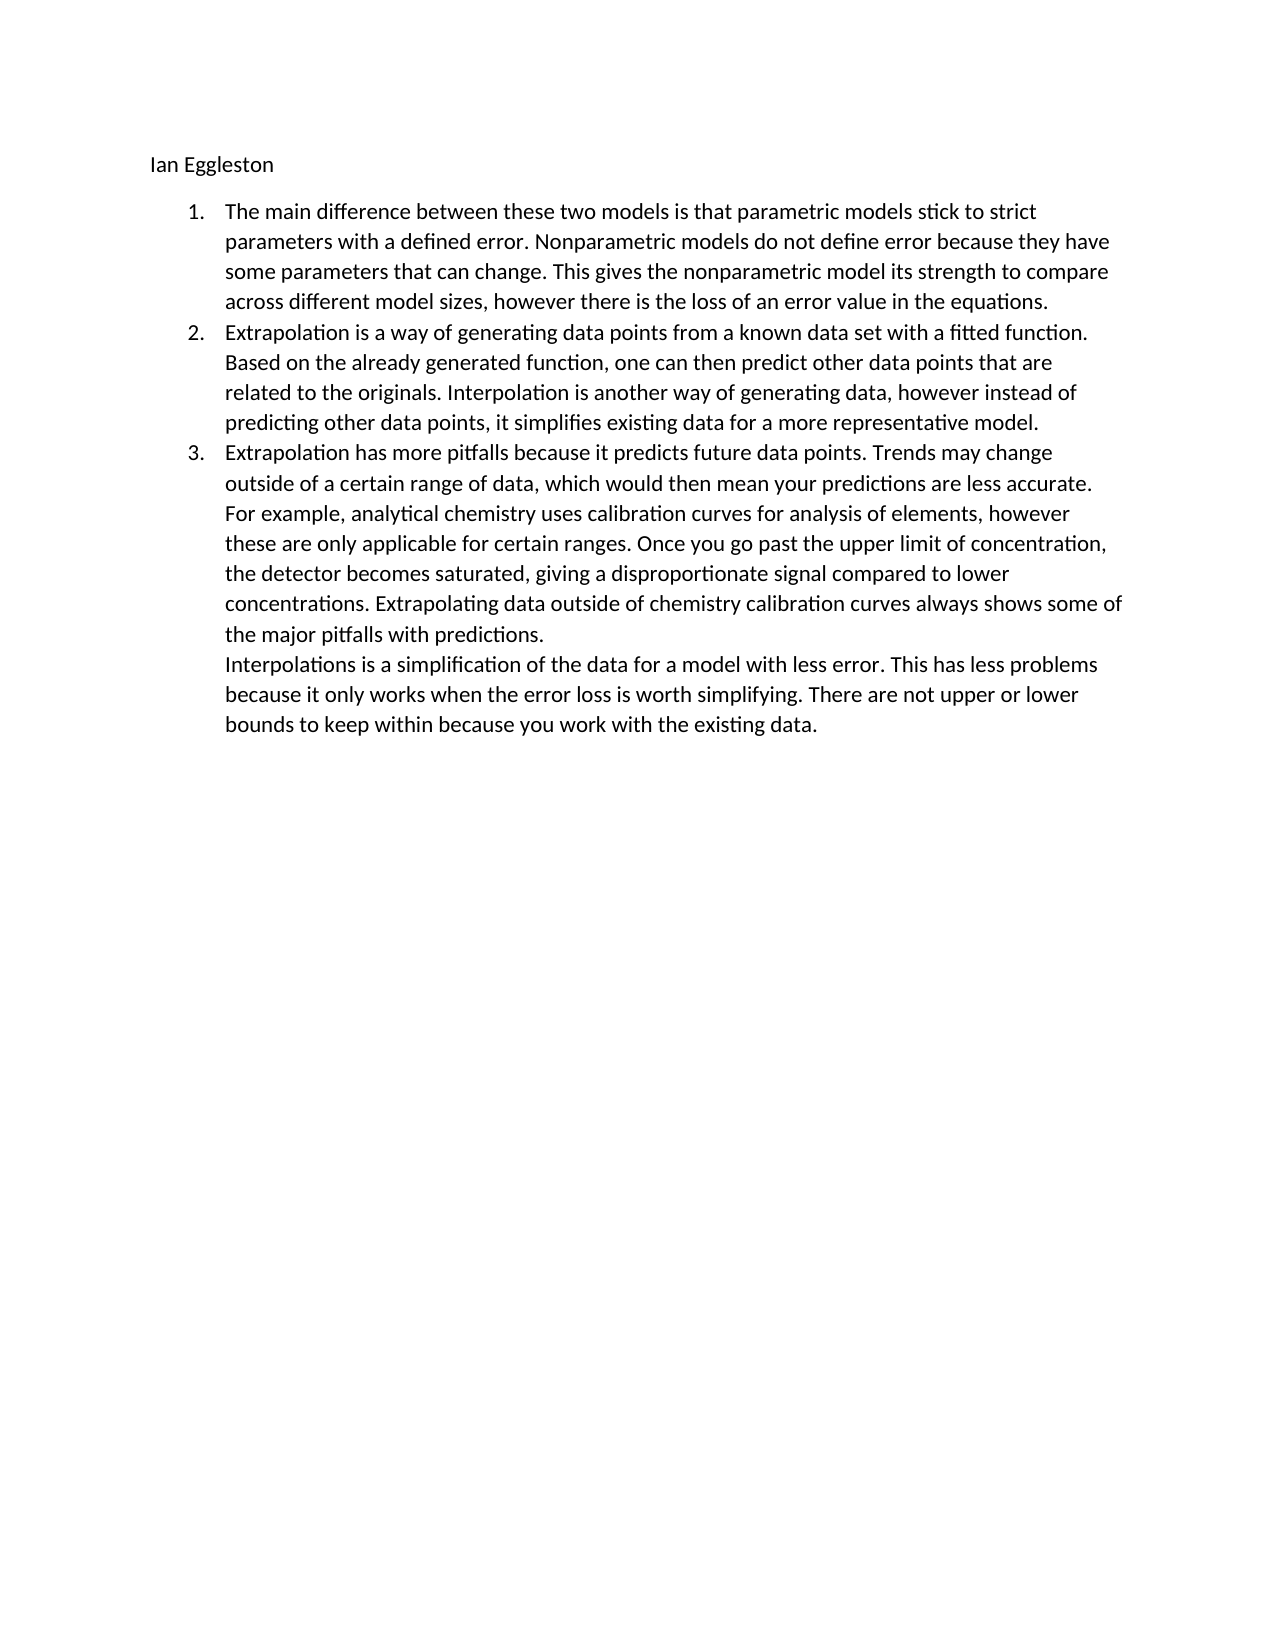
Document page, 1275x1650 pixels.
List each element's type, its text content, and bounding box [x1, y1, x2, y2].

list Extrapolation is a way of generating data points from a known data set with a fitted function. Based on the already generated function, one can then predict other data points that are related to the originals. Interpolation is another way of generating data, however instead of predicting other data points, it simplifies existing data for a more representative model. [187, 318, 1125, 436]
list Extrapolation has more pitfalls because it predicts future data points. Trends may change outside of a certain range of data, which would then mean your predictions are less accurate. For example, analytical chemistry uses calibration curves for analysis of elements, however these are only applicable for certain ranges. Once you go past the upper limit of concentration, the detector becomes saturated, giving a disproportionate signal compared to lower concentrations. Extrapolating data outside of chemistry calibration curves always shows some of the major pitfalls with predictions. Interpolations is a simplification of the data for a model with less error. This has less problems because it only works when the error loss is worth simplifying. There are not upper or lower bounds to keep within because you work with the existing data. [187, 438, 1125, 738]
text Ian Eggleston [150, 150, 1125, 178]
list The main difference between these two models is that parametric models stick to strict parameters with a defined error. Nonparametric models do not define error because they have some parameters that can change. This gives the nonparametric model its strength to compare across different model sizes, however there is the loss of an error value in the equations. [187, 197, 1125, 316]
